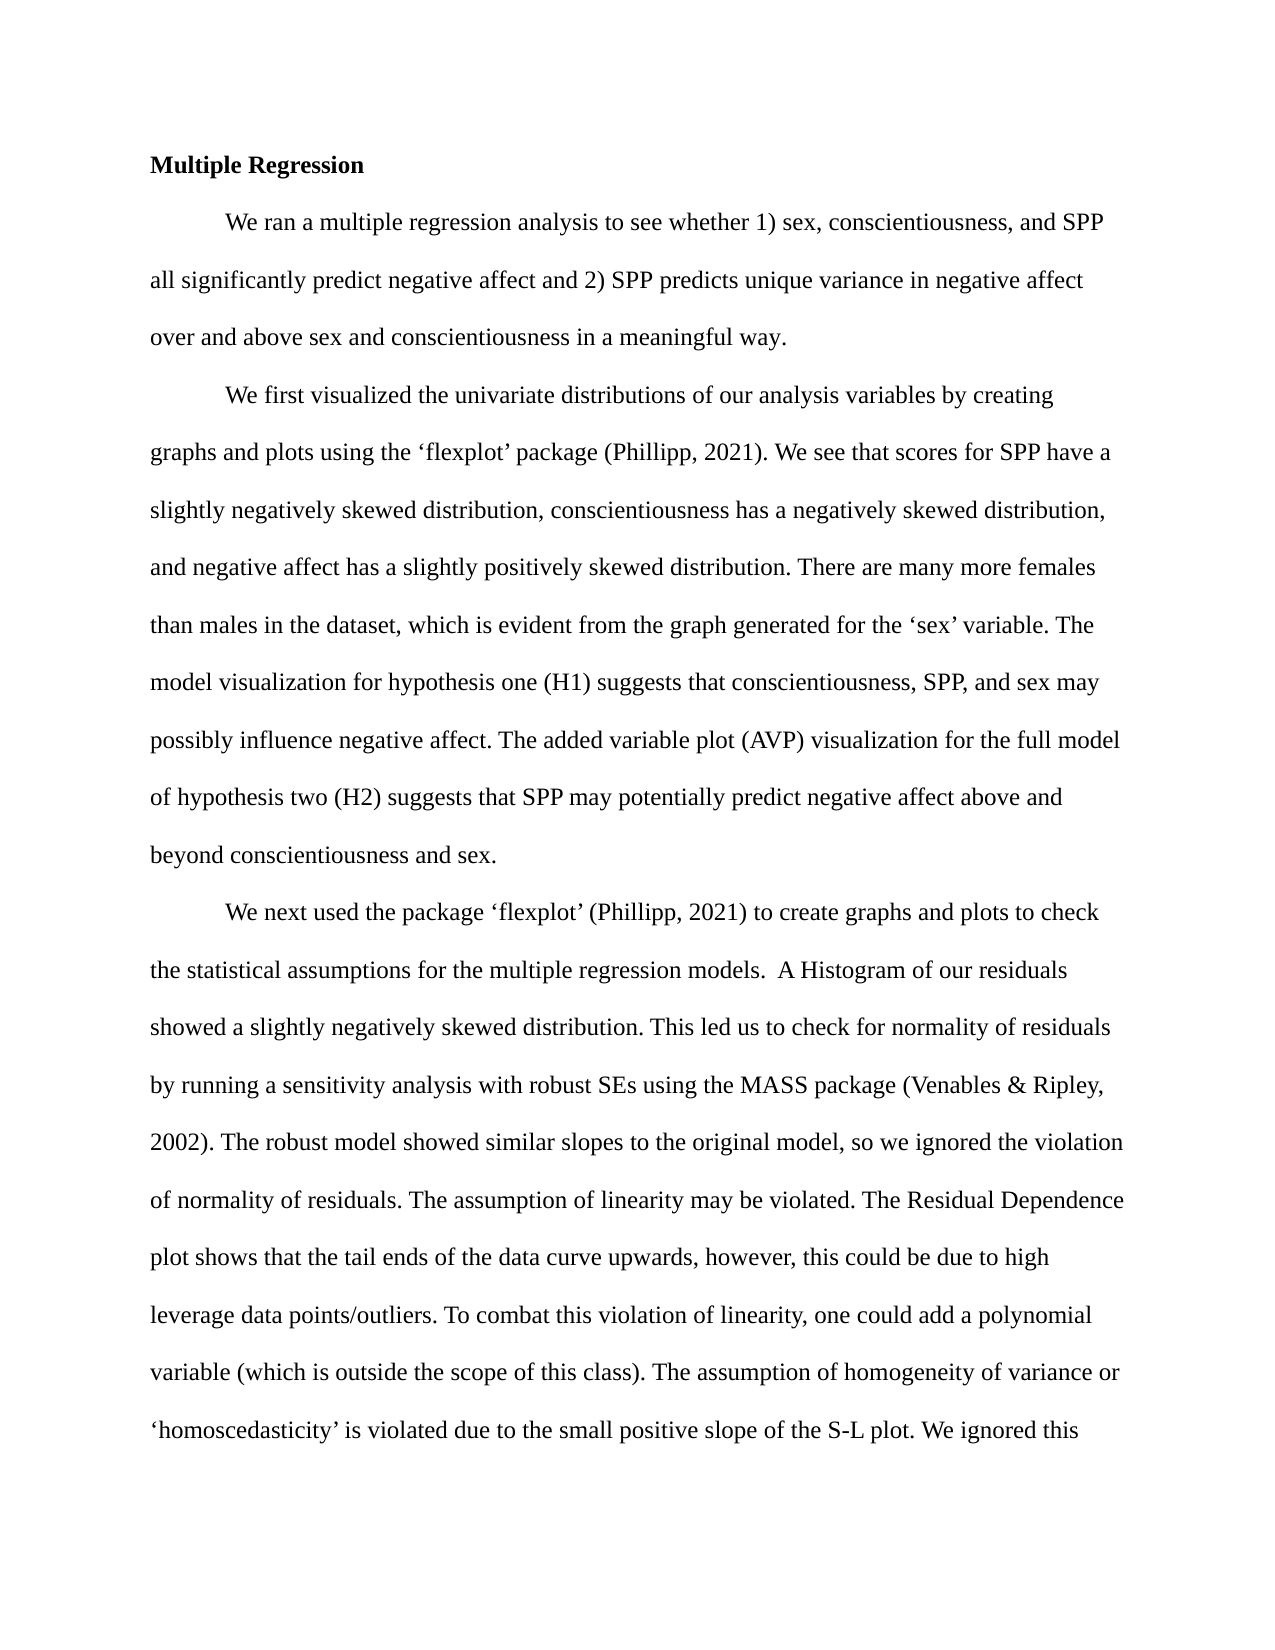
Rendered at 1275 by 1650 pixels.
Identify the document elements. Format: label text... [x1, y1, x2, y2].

text We ran a multiple regression analysis to see whether 1) sex, conscientiousness, and SPP all significantly predict negative affect and 2) SPP predicts unique variance in negative affect over and above sex and conscientiousness in a meaningful way. [150, 207, 1125, 351]
text Multiple Regression [150, 150, 1125, 179]
text We first visualized the univariate distributions of our analysis variables by creating graphs and plots using the ‘flexplot’ package (Phillipp, 2021). We see that scores for SPP have a slightly negatively skewed distribution, conscientiousness has a negatively skewed distribution, and negative affect has a slightly positively skewed distribution. There are many more females than males in the dataset, which is evident from the graph generated for the ‘sex’ variable. The model visualization for hypothesis one (H1) suggests that conscientiousness, SPP, and sex may possibly influence negative affect. The added variable plot (AVP) visualization for the full model of hypothesis two (H2) suggests that SPP may potentially predict negative affect above and beyond conscientiousness and sex. [150, 380, 1125, 869]
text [150, 897, 1125, 1444]
